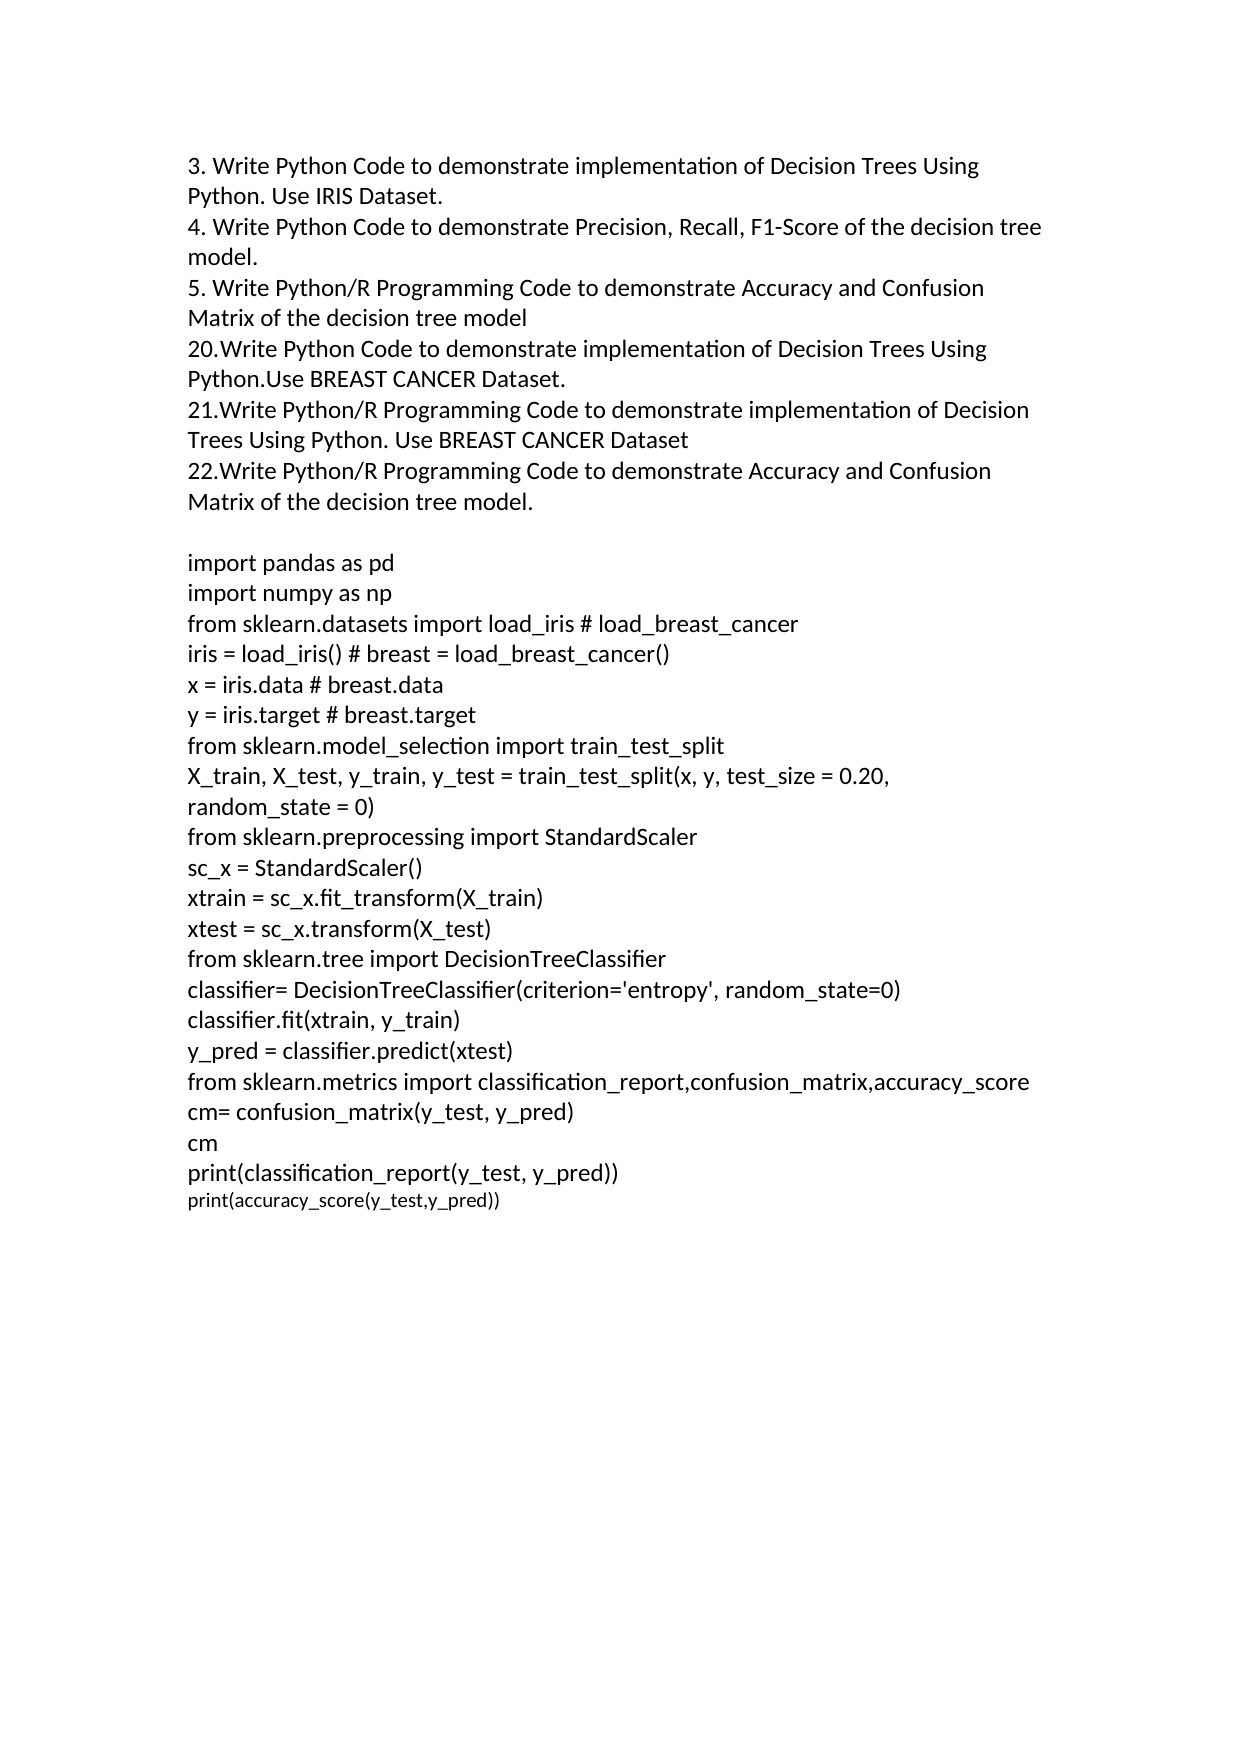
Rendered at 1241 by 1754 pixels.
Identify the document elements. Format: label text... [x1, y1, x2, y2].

text xtrain = sc_x.fit_transform(X_train) [187, 882, 1053, 913]
text cm [187, 1127, 1053, 1157]
text xtest = sc_x.transform(X_test) [187, 913, 1053, 943]
text y = iris.target # breast.target [187, 699, 1053, 730]
text y_pred = classifier.predict(xtest) [187, 1035, 1053, 1066]
text 22.Write Python/R Programming Code to demonstrate Accuracy and Confusion Matrix of the decision tree model. [187, 455, 1053, 516]
text from sklearn.metrics import classification_report,confusion_matrix,accuracy_score [187, 1066, 1053, 1096]
list Write Python Code to demonstrate implementation of Decision Trees Using Python. Use IRIS Dataset. [187, 150, 1053, 211]
text X_train, X_test, y_train, y_test = train_test_split(x, y, test_size = 0.20, [187, 760, 1053, 791]
text import numpy as np [187, 577, 1053, 608]
text from sklearn.model_selection import train_test_split [187, 730, 1053, 760]
list Write Python Code to demonstrate Precision, Recall, F1-Score of the decision tree model. [187, 211, 1053, 272]
text from sklearn.datasets import load_iris # load_breast_cancer [187, 608, 1053, 638]
text classifier= DecisionTreeClassifier(criterion='entropy', random_state=0) [187, 974, 1053, 1004]
text print(classification_report(y_test, y_pred)) [187, 1157, 1053, 1188]
text classifier.fit(xtrain, y_train) [187, 1004, 1053, 1035]
text print(accuracy_score(y_test,y_pred)) [187, 1188, 1053, 1213]
text import pandas as pd [187, 547, 1053, 577]
text iris = load_iris() # breast = load_breast_cancer() [187, 638, 1053, 669]
text from sklearn.tree import DecisionTreeClassifier [187, 943, 1053, 974]
text 5. Write Python/R Programming Code to demonstrate Accuracy and Confusion Matrix of the decision tree model [187, 272, 1053, 333]
text sc_x = StandardScaler() [187, 852, 1053, 882]
text random_state = 0) [187, 791, 1053, 821]
text 21.Write Python/R Programming Code to demonstrate implementation of Decision Trees Using Python. Use BREAST CANCER Dataset [187, 394, 1053, 455]
text from sklearn.preprocessing import StandardScaler [187, 821, 1053, 852]
text x = iris.data # breast.data [187, 669, 1053, 699]
list Write Python Code to demonstrate implementation of Decision Trees Using Python.Use BREAST CANCER Dataset. [187, 333, 1053, 394]
text cm= confusion_matrix(y_test, y_pred) [187, 1096, 1053, 1127]
